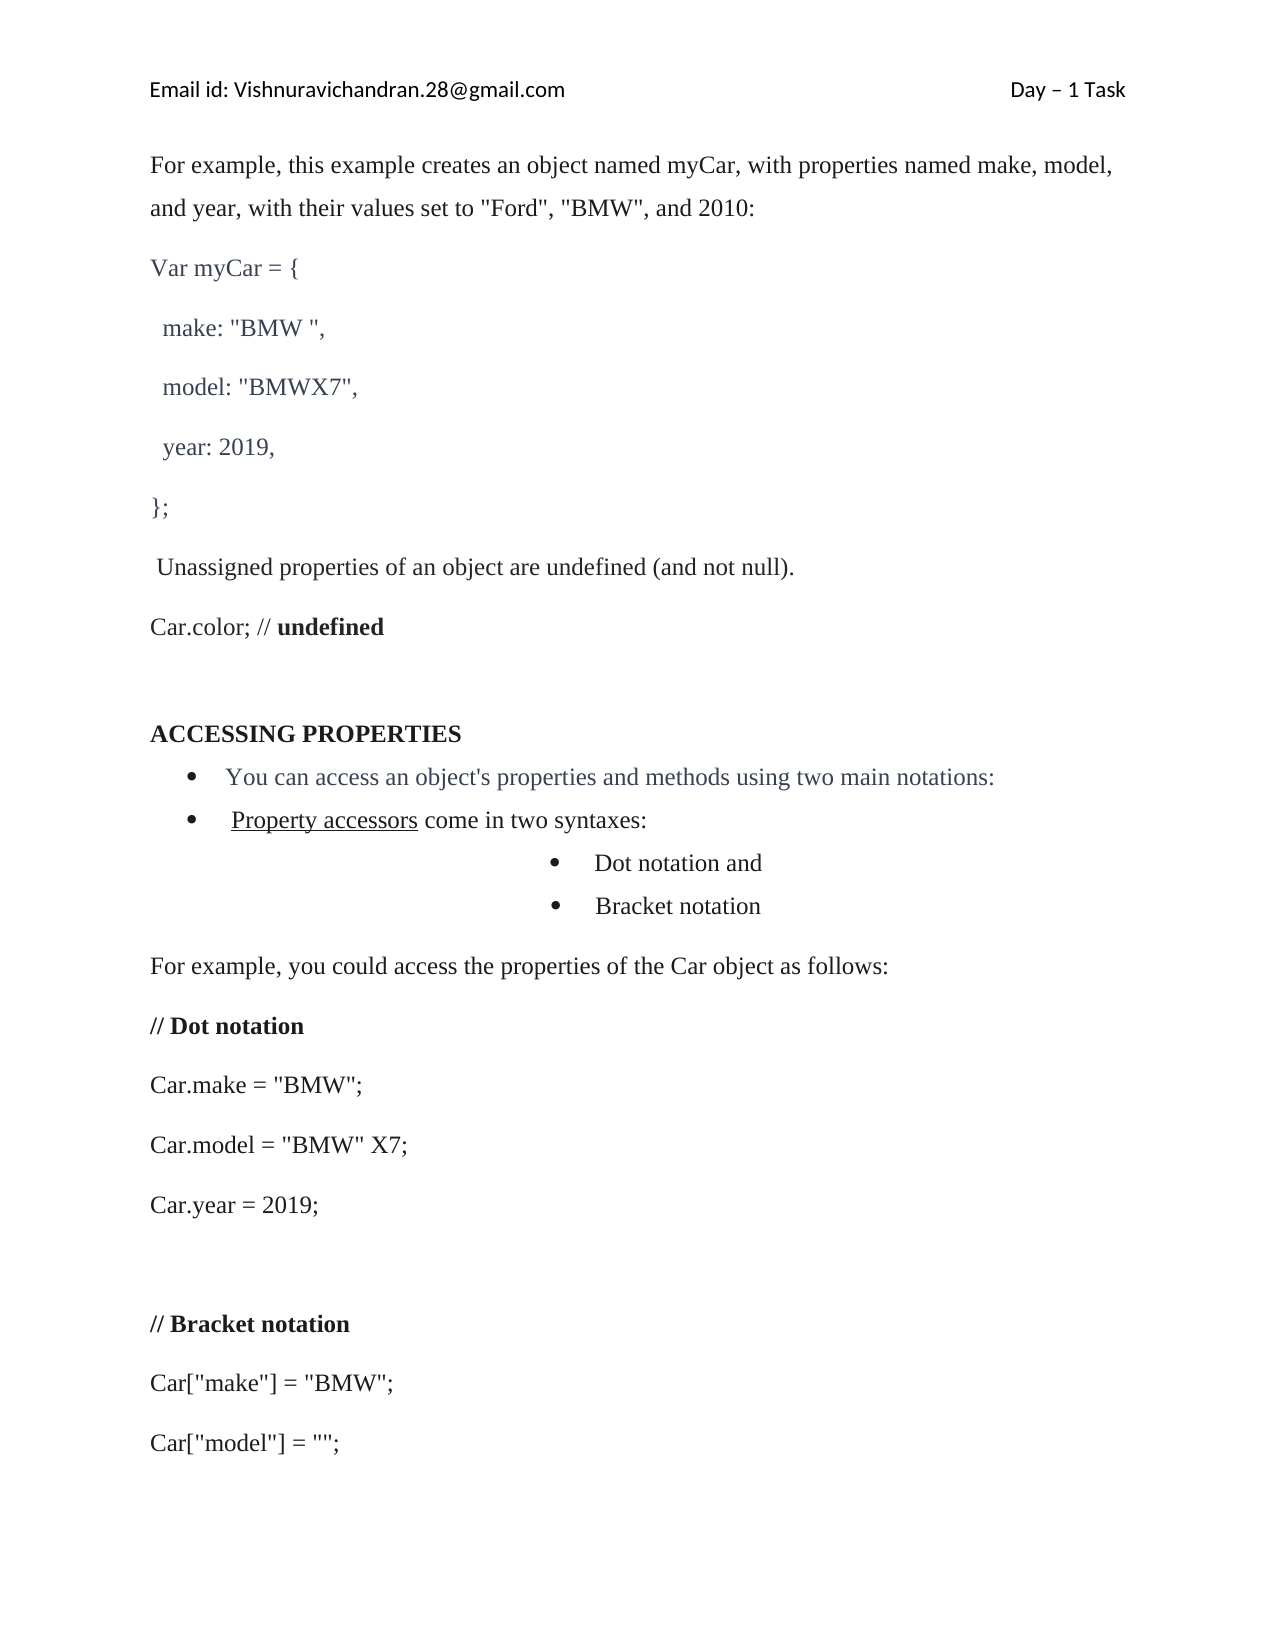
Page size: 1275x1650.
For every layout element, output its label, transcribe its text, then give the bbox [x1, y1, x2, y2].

text Var myCar = { [150, 253, 1125, 282]
text For example, this example creates an object named myCar, with properties named make, model, and year, with their values set to "Ford", "BMW", and 2010: [150, 150, 1125, 222]
list Bracket notation [187, 891, 1125, 920]
text Car["make"] = "BMW"; [150, 1368, 1125, 1397]
list Property accessors come in two syntaxes: [187, 805, 1125, 834]
text model: "BMWX7", [150, 372, 1125, 401]
text year: 2019, [150, 432, 1125, 461]
text Car.year = 2019; [150, 1190, 1125, 1219]
text }; [150, 492, 1125, 521]
list You can access an object's properties and methods using two main notations: [187, 762, 1125, 791]
text Car.model = "BMW" X7; [150, 1130, 1125, 1159]
text // Bracket notation [150, 1309, 1125, 1337]
text For example, you could access the properties of the Car object as follows: [150, 951, 1125, 980]
text make: "BMW ", [150, 313, 1125, 341]
text Car.color; // undefined [150, 612, 1125, 640]
subtitle ACCESSING PROPERTIES [150, 719, 1125, 747]
text Unassigned properties of an object are undefined (and not null). [150, 552, 1125, 581]
text Car["model"] = ""; [150, 1428, 1125, 1457]
text Car.make = "BMW"; [150, 1071, 1125, 1099]
list Dot notation and [187, 848, 1125, 877]
text // Dot notation [150, 1011, 1125, 1039]
